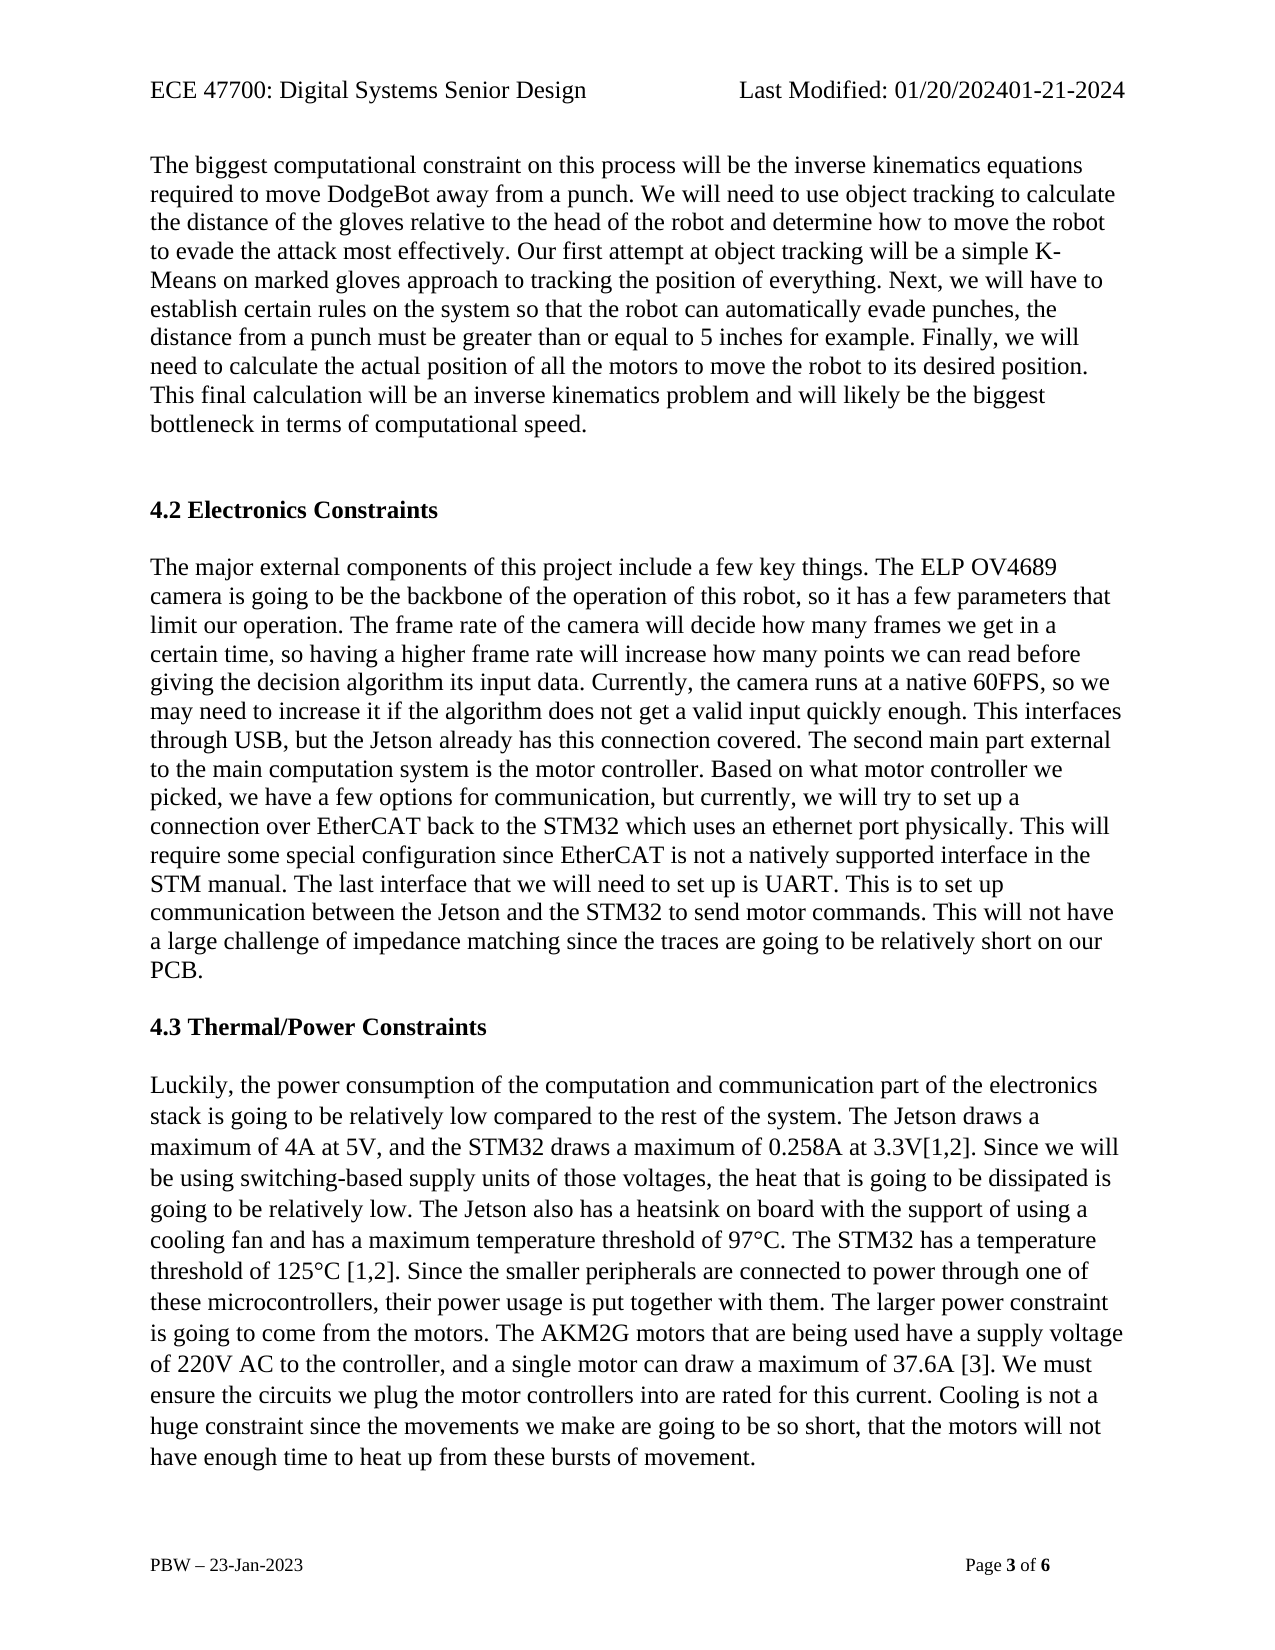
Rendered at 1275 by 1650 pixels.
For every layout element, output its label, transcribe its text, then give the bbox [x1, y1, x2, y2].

title The major external components of this project include a few key things. The ELP OV4689 camera is going to be the backbone of the operation of this robot, so it has a few parameters that limit our operation. The frame rate of the camera will decide how many frames we get in a certain time, so having a higher frame rate will increase how many points we can read before giving the decision algorithm its input data. Currently, the camera runs at a native 60FPS, so we may need to increase it if the algorithm does not get a valid input quickly enough. This interfaces through USB, but the Jetson already has this connection covered. The second main part external to the main computation system is the motor controller. Based on what motor controller we picked, we have a few options for communication, but currently, we will try to set up a connection over EtherCAT back to the STM32 which uses an ethernet port physically. This will require some special configuration since EtherCAT is not a natively supported interface in the STM manual. The last interface that we will need to set up is UART. This is to set up communication between the Jetson and the STM32 to send motor commands. This will not have a large challenge of impedance matching since the traces are going to be relatively short on our PCB. [150, 552, 1125, 984]
title 4.2 Electronics Constraints [150, 495, 1125, 524]
title 4.3 Thermal/Power Constraints [150, 1012, 1125, 1041]
title The biggest computational constraint on this process will be the inverse kinematics equations required to move DodgeBot away from a punch. We will need to use object tracking to calculate the distance of the gloves relative to the head of the robot and determine how to move the robot to evade the attack most effectively. Our first attempt at object tracking will be a simple K-Means on marked gloves approach to tracking the position of everything. Next, we will have to establish certain rules on the system so that the robot can automatically evade punches, the distance from a punch must be greater than or equal to 5 inches for example. Finally, we will need to calculate the actual position of all the motors to move the robot to its desired position. This final calculation will be an inverse kinematics problem and will likely be the biggest bottleneck in terms of computational speed. [150, 150, 1125, 437]
title Luckily, the power consumption of the computation and communication part of the electronics stack is going to be relatively low compared to the rest of the system. The Jetson draws a maximum of 4A at 5V, and the STM32 draws a maximum of 0.258A at 3.3V[1,2]. Since we will be using switching-based supply units of those voltages, the heat that is going to be dissipated is going to be relatively low. The Jetson also has a heatsink on board with the support of using a cooling fan and has a maximum temperature threshold of 97°C. The STM32 has a temperature threshold of 125°C [1,2]. Since the smaller peripherals are connected to power through one of these microcontrollers, their power usage is put together with them. The larger power constraint is going to come from the motors. The AKM2G motors that are being used have a supply voltage of 220V AC to the controller, and a single motor can draw a maximum of 37.6A [3]. We must ensure the circuits we plug the motor controllers into are rated for this current. Cooling is not a huge constraint since the movements we make are going to be so short, that the motors will not have enough time to heat up from these bursts of movement. [150, 1070, 1125, 1471]
